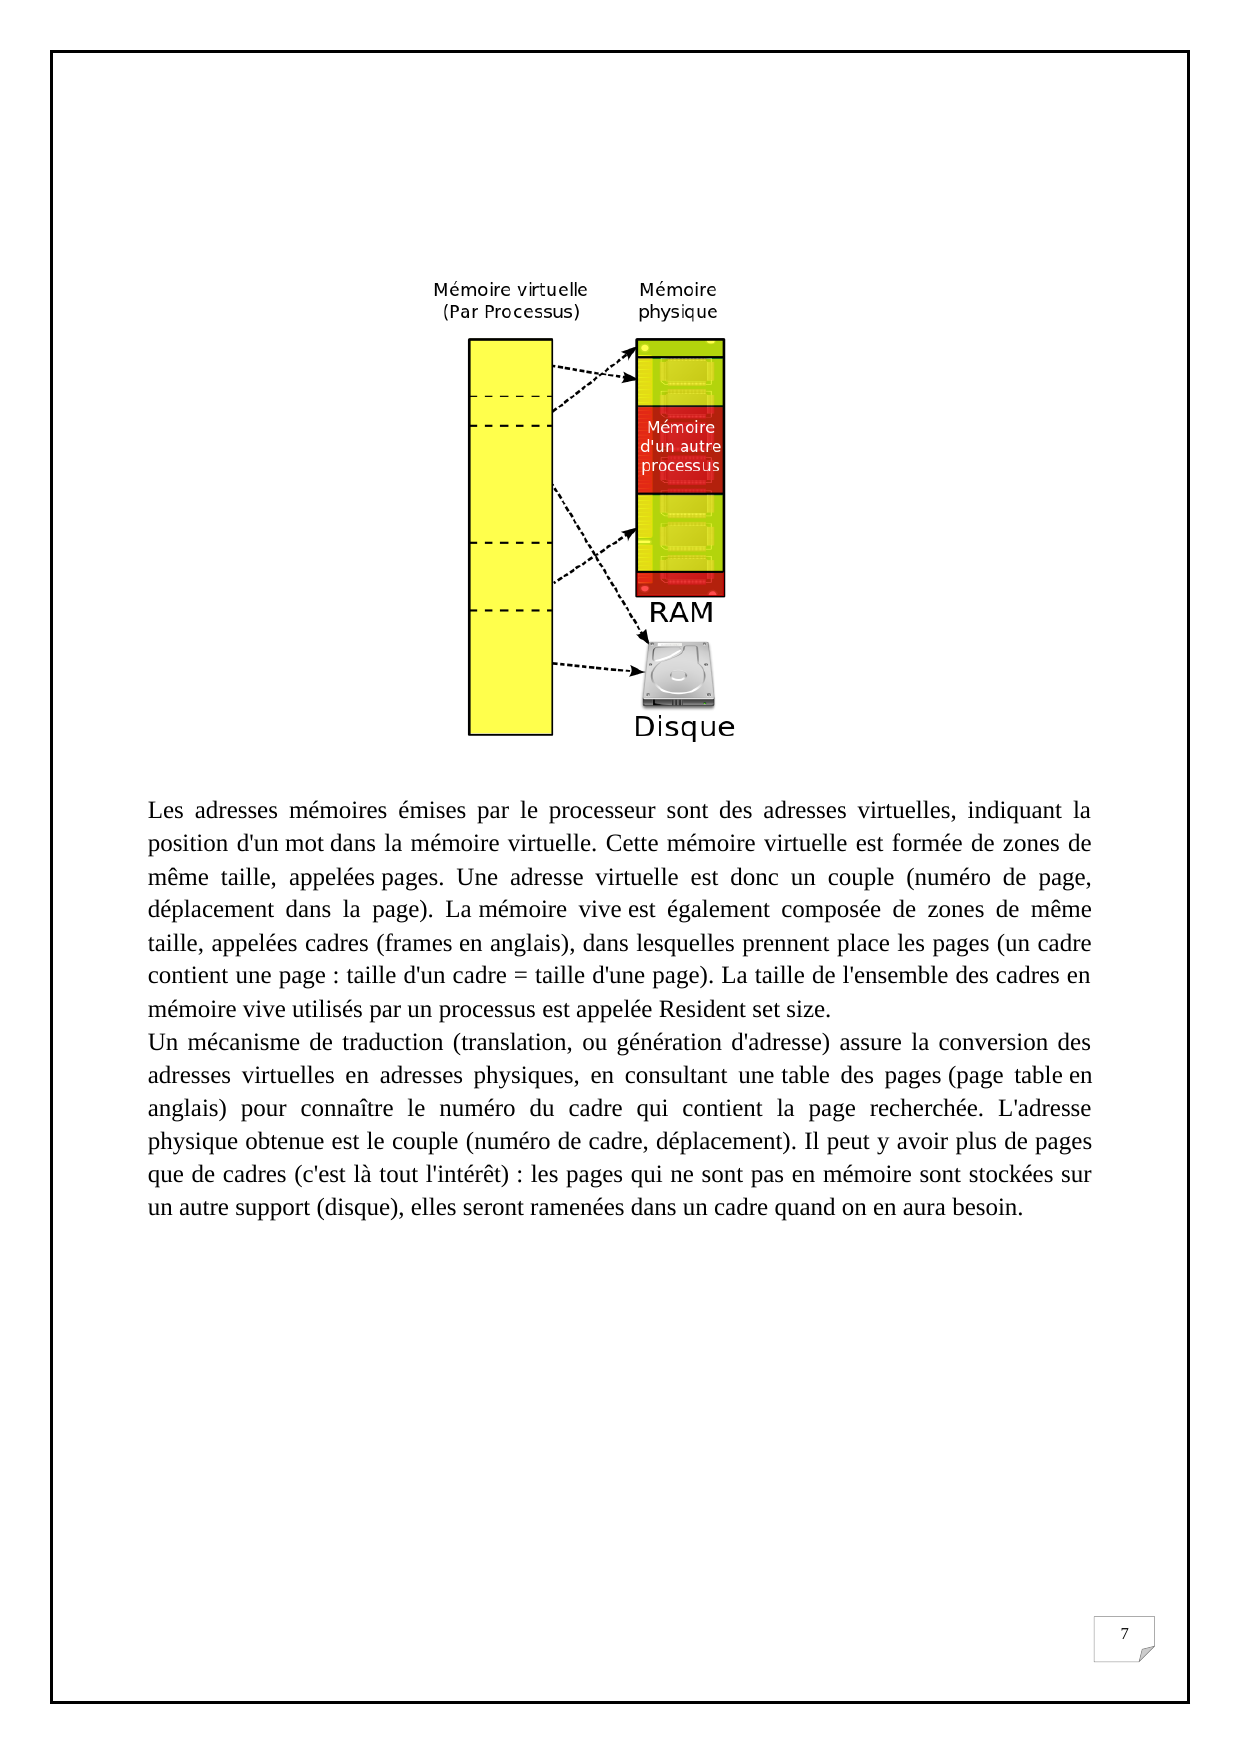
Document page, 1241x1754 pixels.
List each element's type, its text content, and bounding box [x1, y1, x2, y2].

text Un mécanisme de traduction (translation, ou génération d'adresse) assure la conversion des adresses virtuelles en adresses physiques, en consultant une table des pages (page table en anglais) pour connaître le numéro du cadre qui contient la page recherchée. L'adresse physique obtenue est le couple (numéro de cadre, déplacement). Il peut y avoir plus de pages que de cadres (c'est là tout l'intérêt) : les pages qui ne sont pas en mémoire sont stockées sur un autre support (disque), elles seront ramenées dans un cadre quand on en aura besoin. [148, 1027, 1093, 1221]
text Les adresses mémoires émises par le processeur sont des adresses virtuelles, indiquant la position d'un mot dans la mémoire virtuelle. Cette mémoire virtuelle est formée de zones de même taille, appelées pages. Une adresse virtuelle est donc un couple (numéro de page, déplacement dans la page). La mémoire vive est également composée de zones de même taille, appelées cadres (frames en anglais), dans lesquelles prennent place les pages (un cadre contient une page : taille d'un cadre = taille d'une page). La taille de l'ensemble des cadres en mémoire vive utilisés par un processus est appelée Resident set size. [148, 796, 1093, 1022]
picture [434, 269, 736, 746]
